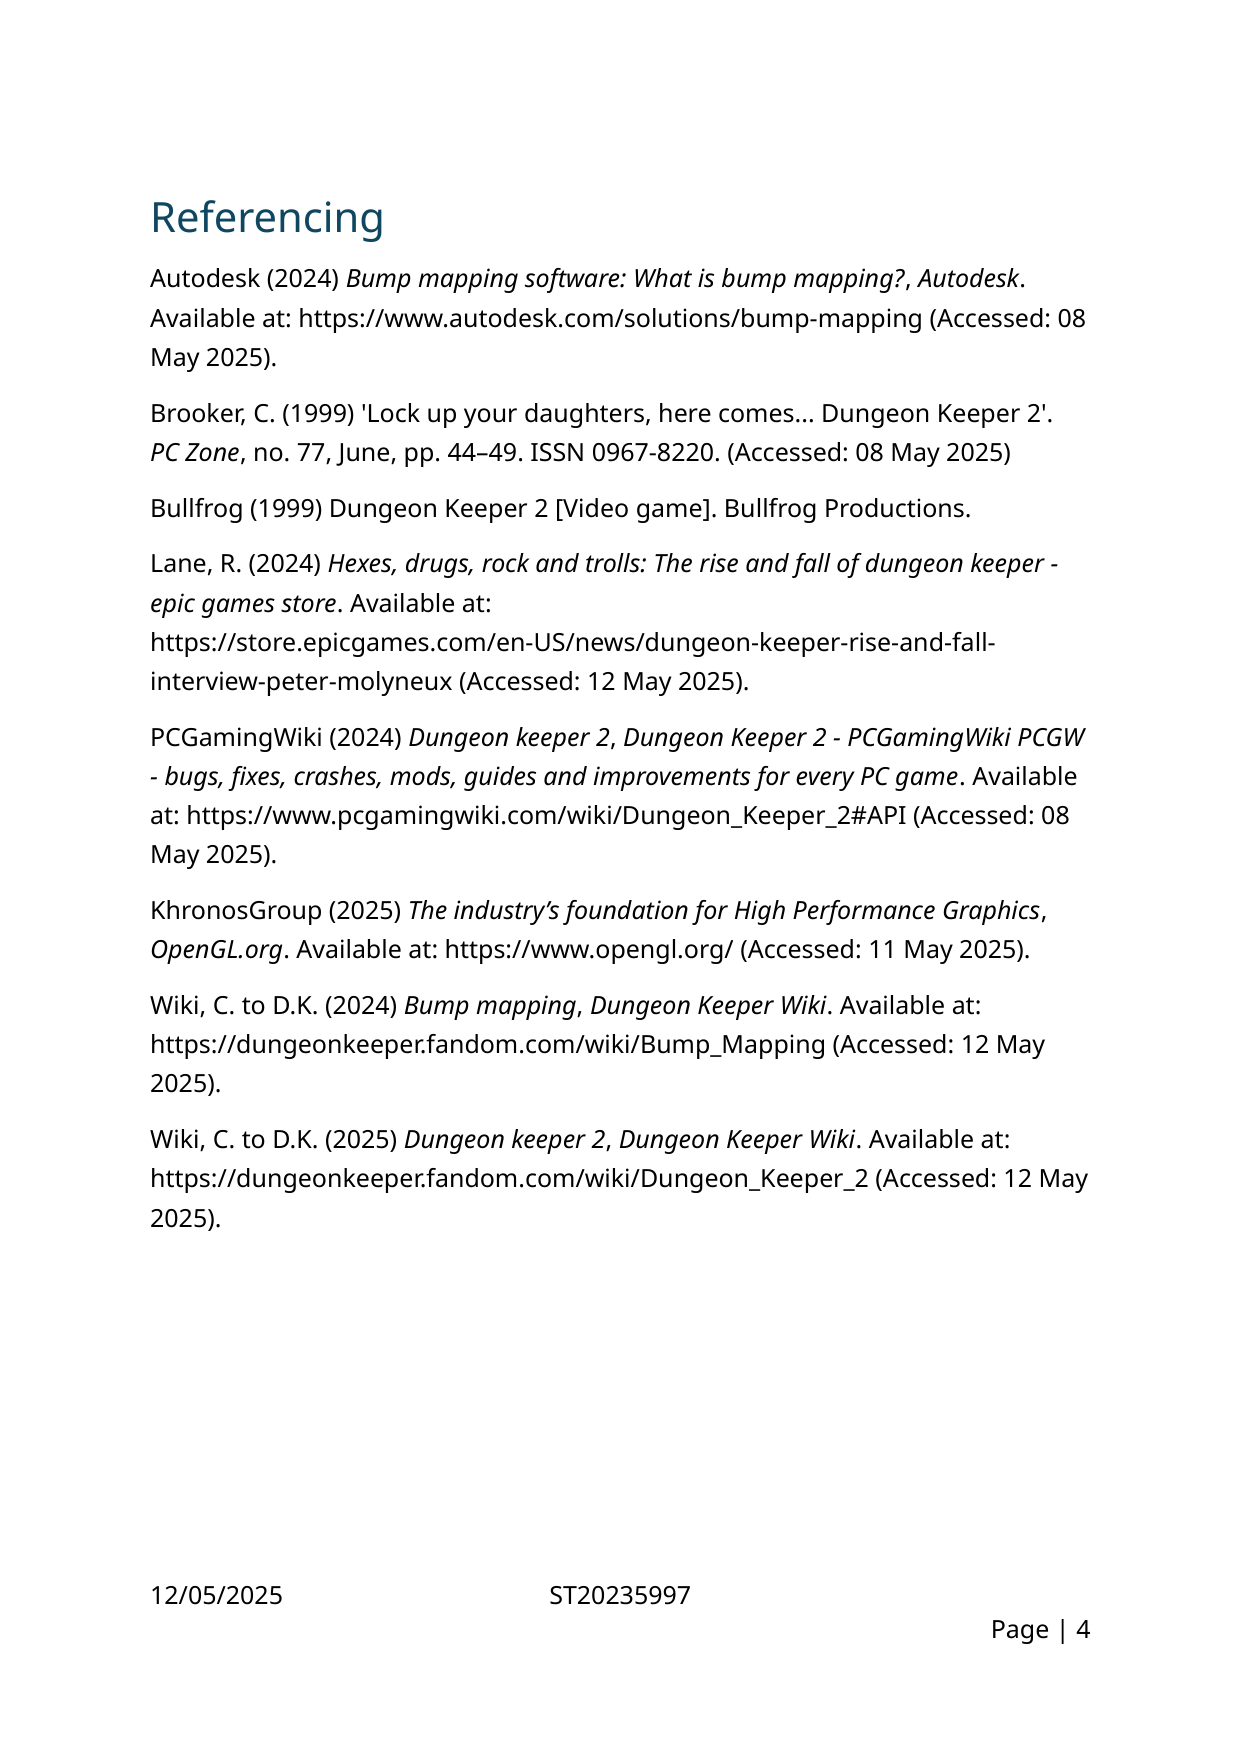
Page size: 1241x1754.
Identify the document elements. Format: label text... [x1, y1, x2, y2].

text Brooker, C. (1999) 'Lock up your daughters, here comes... Dungeon Keeper 2'. PC Zone, no. 77, June, pp. 44–49. ISSN 0967-8220. (Accessed: 08 May 2025) [150, 395, 1090, 468]
text Wiki, C. to D.K. (2025) Dungeon keeper 2, Dungeon Keeper Wiki. Available at: https://dungeonkeeper.fandom.com/wiki/Dungeon_Keeper_2 (Accessed: 12 May 2025). [150, 1122, 1090, 1234]
text Autodesk (2024) Bump mapping software: What is bump mapping?, Autodesk. Available at: https://www.autodesk.com/solutions/bump-mapping (Accessed: 08 May 2025). [150, 261, 1090, 373]
text KhronosGroup (2025) The industry’s foundation for High Performance Graphics, OpenGL.org. Available at: https://www.opengl.org/ (Accessed: 11 May 2025). [150, 893, 1090, 966]
text Lane, R. (2024) Hexes, drugs, rock and trolls: The rise and fall of dungeon keeper - epic games store. Available at: https://store.epicgames.com/en-US/news/dungeon-keeper-rise-and-fall-interview-peter-molyneux (Accessed: 12 May 2025). [150, 546, 1090, 698]
text Wiki, C. to D.K. (2024) Bump mapping, Dungeon Keeper Wiki. Available at: https://dungeonkeeper.fandom.com/wiki/Bump_Mapping (Accessed: 12 May 2025). [150, 988, 1090, 1100]
subtitle Referencing [150, 187, 1090, 244]
text PCGamingWiki (2024) Dungeon keeper 2, Dungeon Keeper 2 - PCGamingWiki PCGW - bugs, fixes, crashes, mods, guides and improvements for every PC game. Available at: https://www.pcgamingwiki.com/wiki/Dungeon_Keeper_2#API (Accessed: 08 May 2025). [150, 719, 1090, 871]
text Bullfrog (1999) Dungeon Keeper 2 [Video game]. Bullfrog Productions. [150, 490, 1090, 524]
